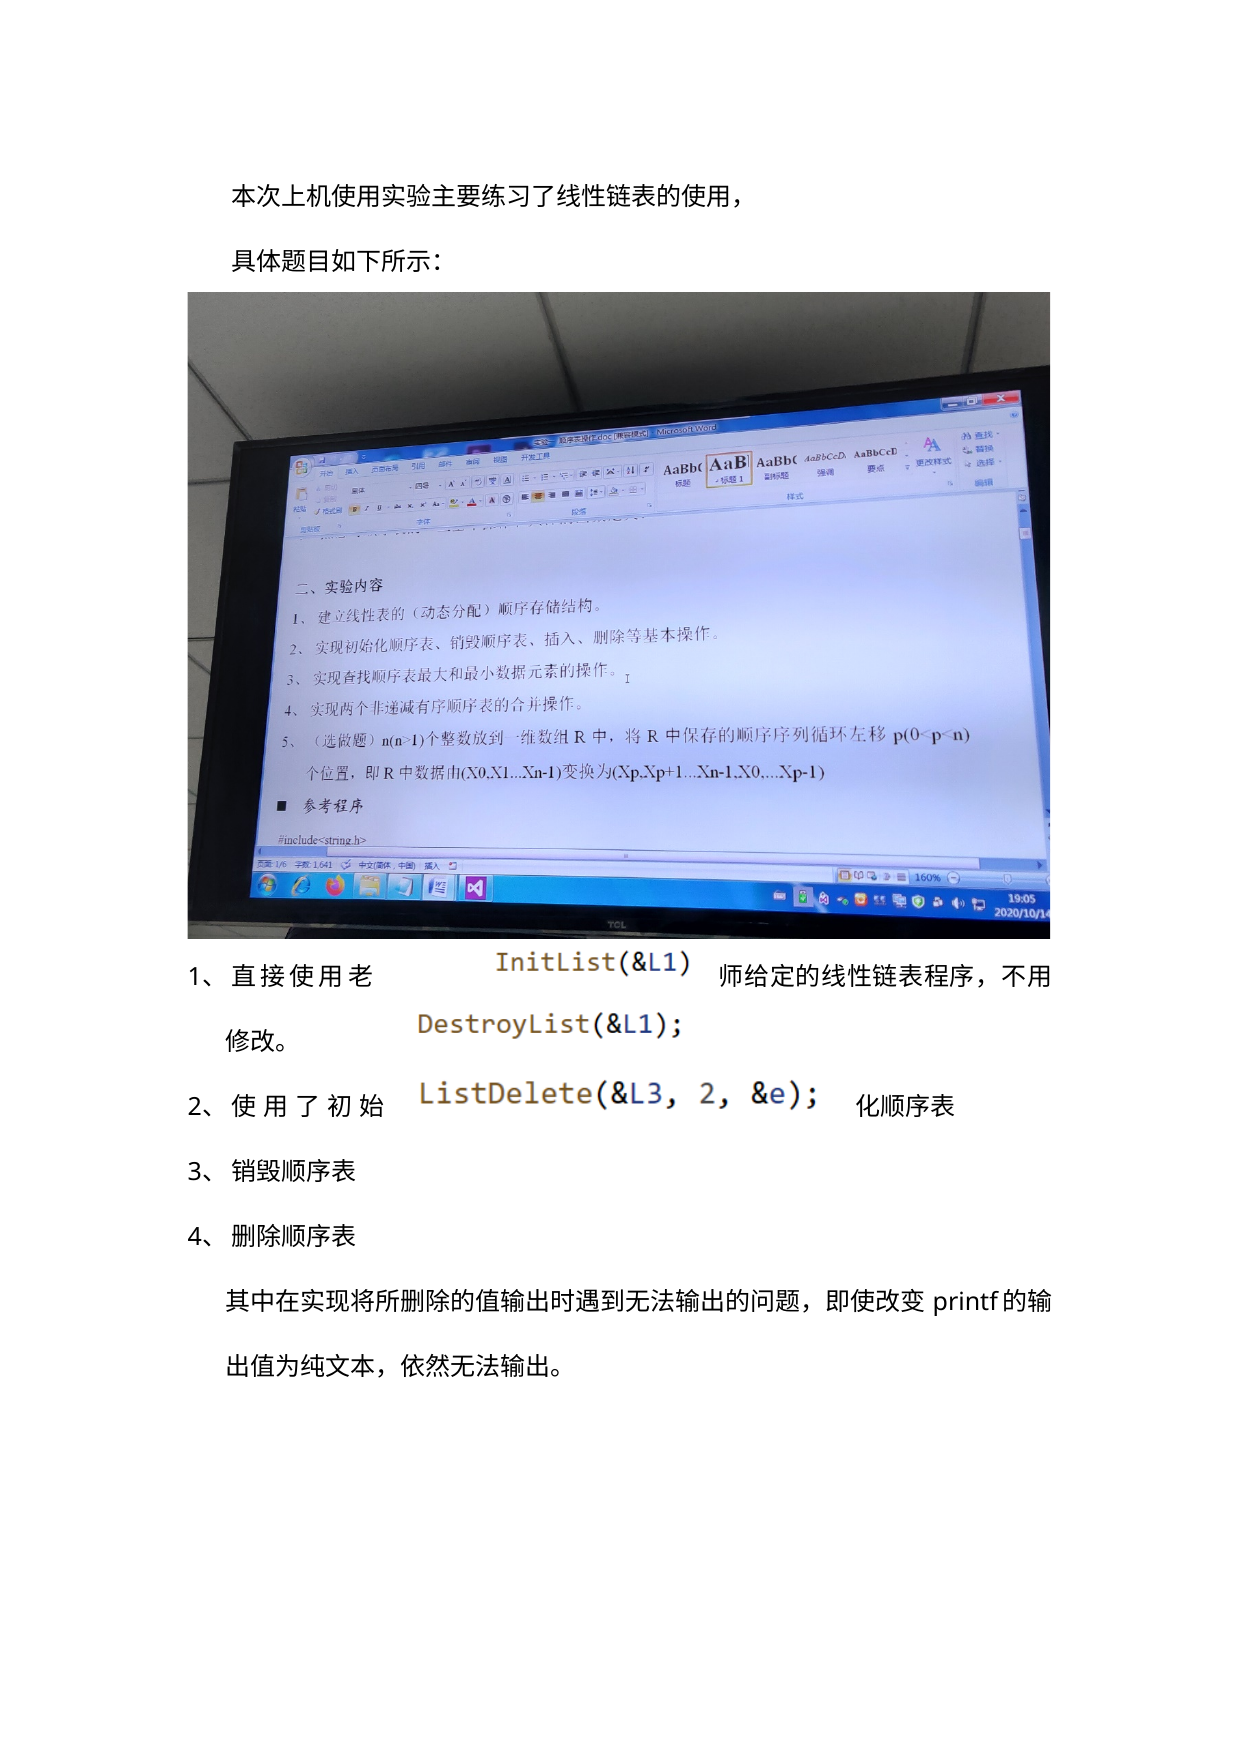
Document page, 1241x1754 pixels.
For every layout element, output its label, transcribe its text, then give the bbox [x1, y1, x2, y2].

list 删除顺序表 [187, 1202, 1053, 1267]
picture [402, 1075, 836, 1110]
picture [491, 946, 695, 977]
text 本次上机使用实验主要练习了线性链表的使用， [187, 162, 1053, 227]
text 具体题目如下所示： [187, 227, 1053, 292]
picture [187, 292, 1050, 939]
picture [390, 1003, 700, 1045]
list 其中在实现将所删除的值输出时遇到无法输出的问题，即使改变printf的输出值为纯文本，依然无法输出。 [225, 1267, 1053, 1397]
list 销毁顺序表 [187, 1137, 1053, 1202]
list 直接使用老师给定的线性链表程序，不用修改。 [187, 942, 1053, 1072]
